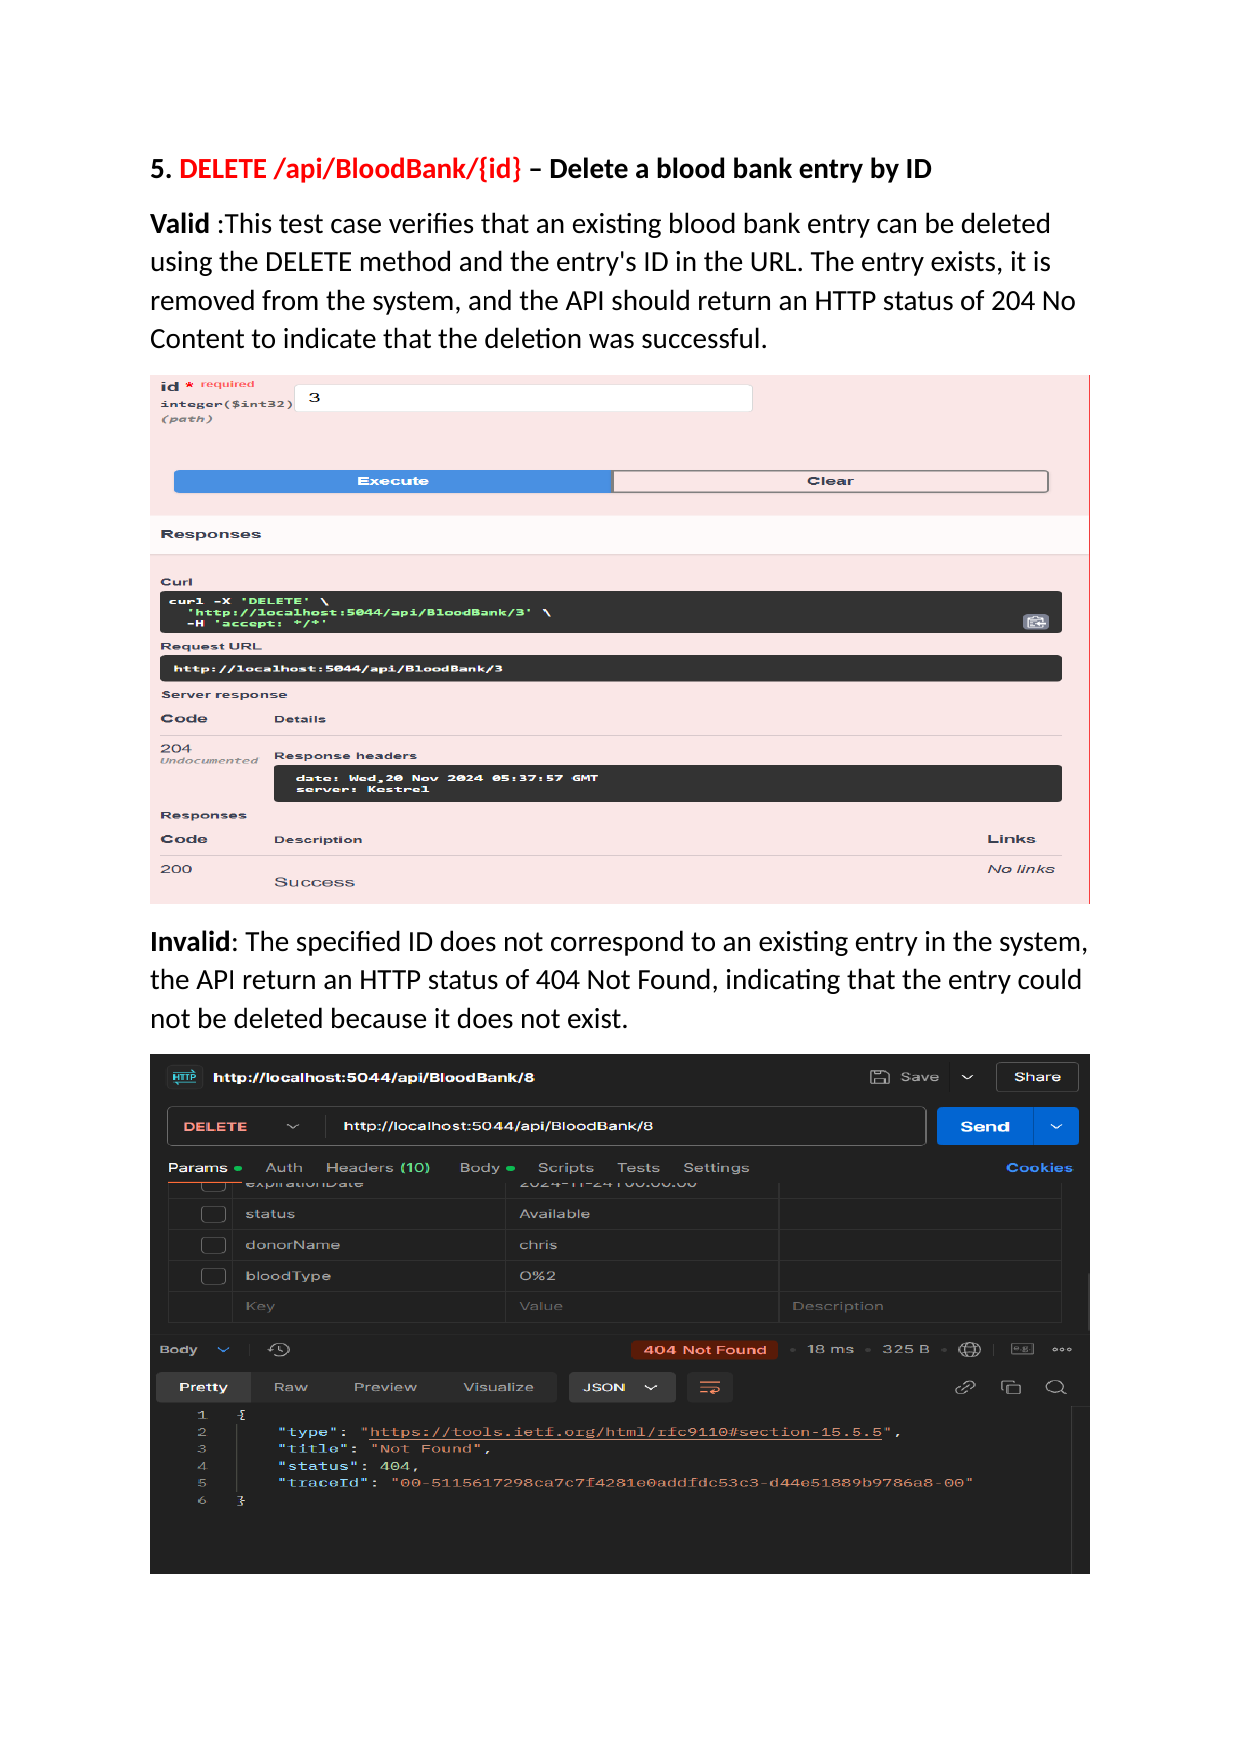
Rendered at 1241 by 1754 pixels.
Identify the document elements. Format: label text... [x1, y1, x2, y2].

picture [150, 375, 1090, 904]
text Invalid: The specified ID does not correspond to an existing entry in the system, the API return an HTTP status of 404 Not Found, indicating that the entry could not be deleted because it does not exist. [150, 923, 1090, 1035]
text 5. DELETE /api/BloodBank/{id} – Delete a blood bank entry by ID [150, 150, 1090, 186]
picture [150, 1054, 1090, 1574]
text Valid :This test case verifies that an existing blood bank entry can be deleted using the DELETE method and the entry's ID in the URL. The entry exists, it is removed from the system, and the API should return an HTTP status of 204 No Content to indicate that the deletion was successful. [150, 205, 1090, 356]
